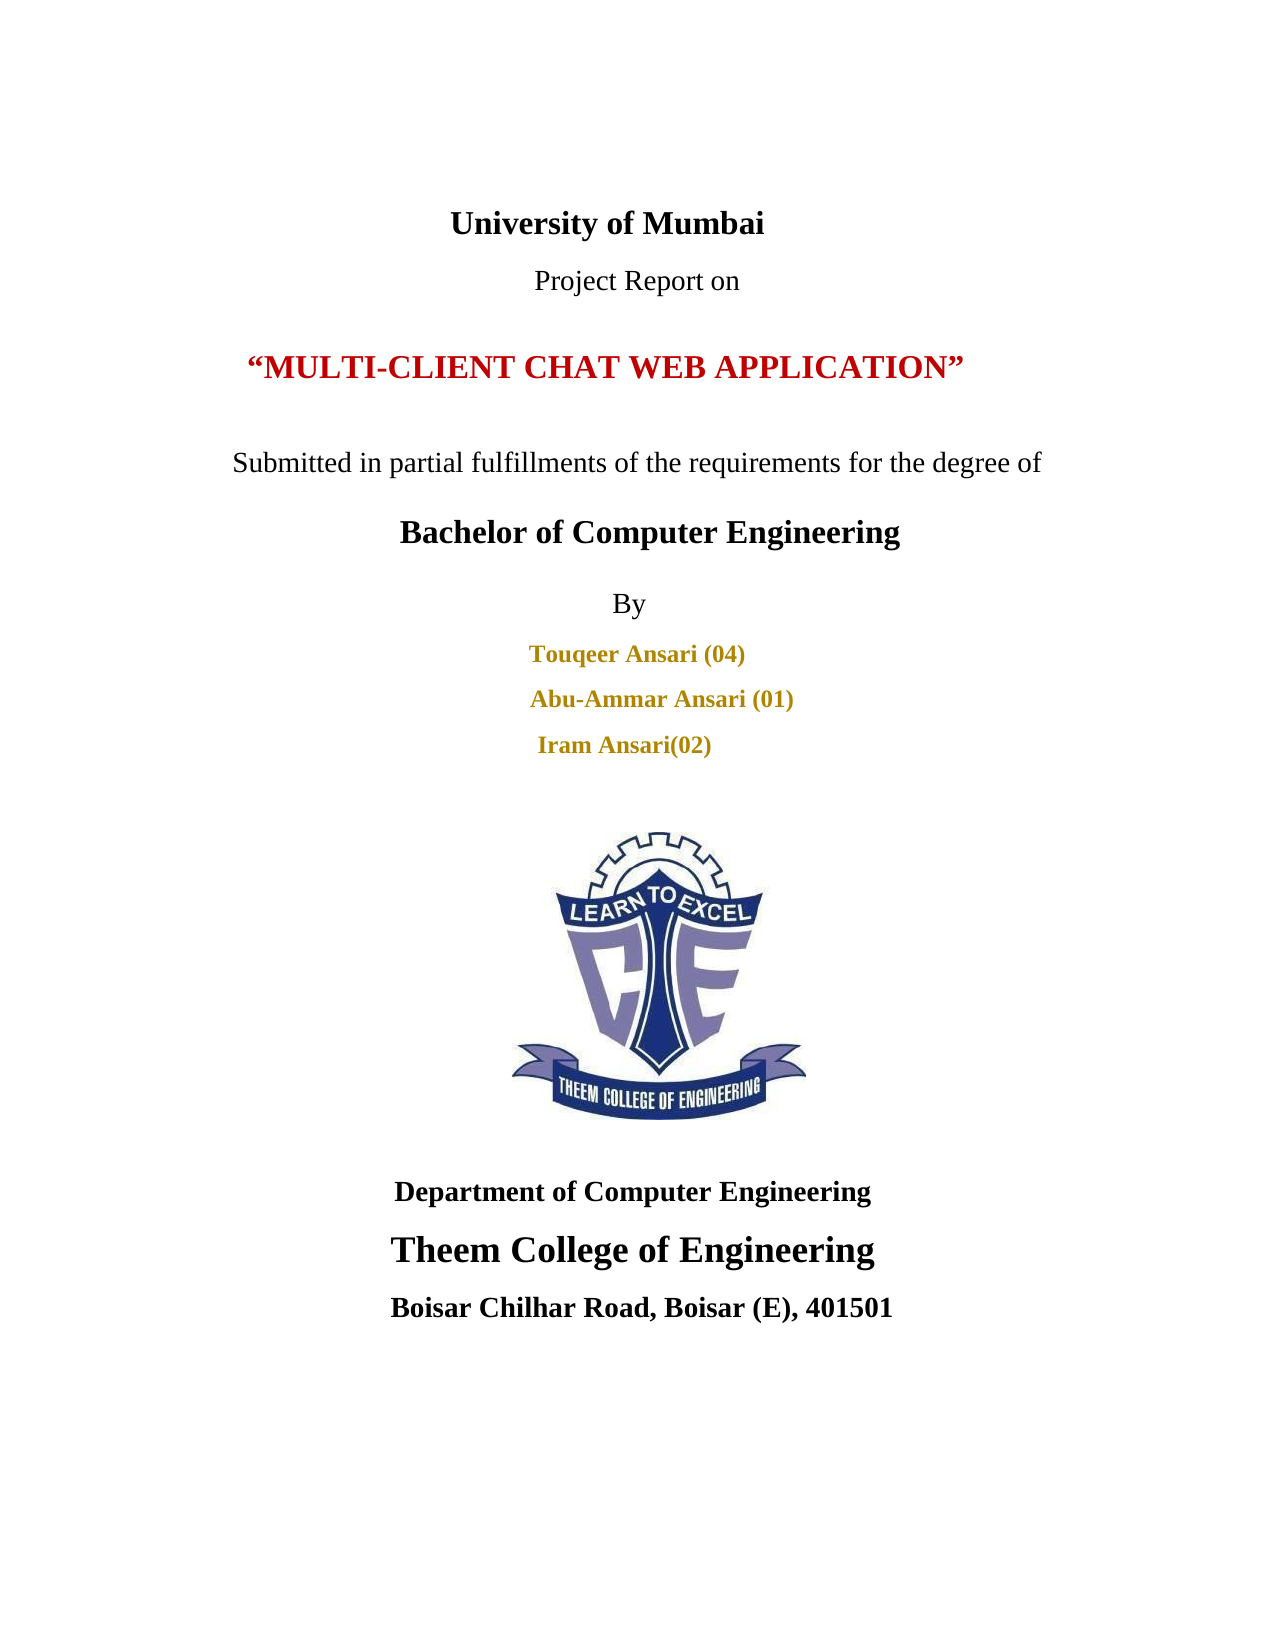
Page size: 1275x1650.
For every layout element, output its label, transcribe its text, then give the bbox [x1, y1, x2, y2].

text Project Report on [226, 263, 1048, 297]
text University of Mumbai [150, 203, 1125, 241]
text Bachelor of Computer Engineering [399, 512, 1125, 551]
text Touqeer Ansari (04) [425, 639, 849, 668]
text Boisar Chilhar Road, Boisar (E), 401501 [390, 1290, 1125, 1324]
text Department of Computer Engineering [394, 1174, 1125, 1208]
text Theem College of Engineering [390, 1228, 1125, 1271]
text By [211, 586, 1048, 620]
text Iram Ansari(02) [150, 730, 849, 759]
picture [511, 832, 807, 1120]
text “MULTI-CLIENT CHAT WEB APPLICATION” [238, 347, 1125, 386]
text Submitted in partial fulfillments of the requirements for the degree of [226, 445, 1048, 479]
text Abu-Ammar Ansari (01) [425, 684, 849, 713]
